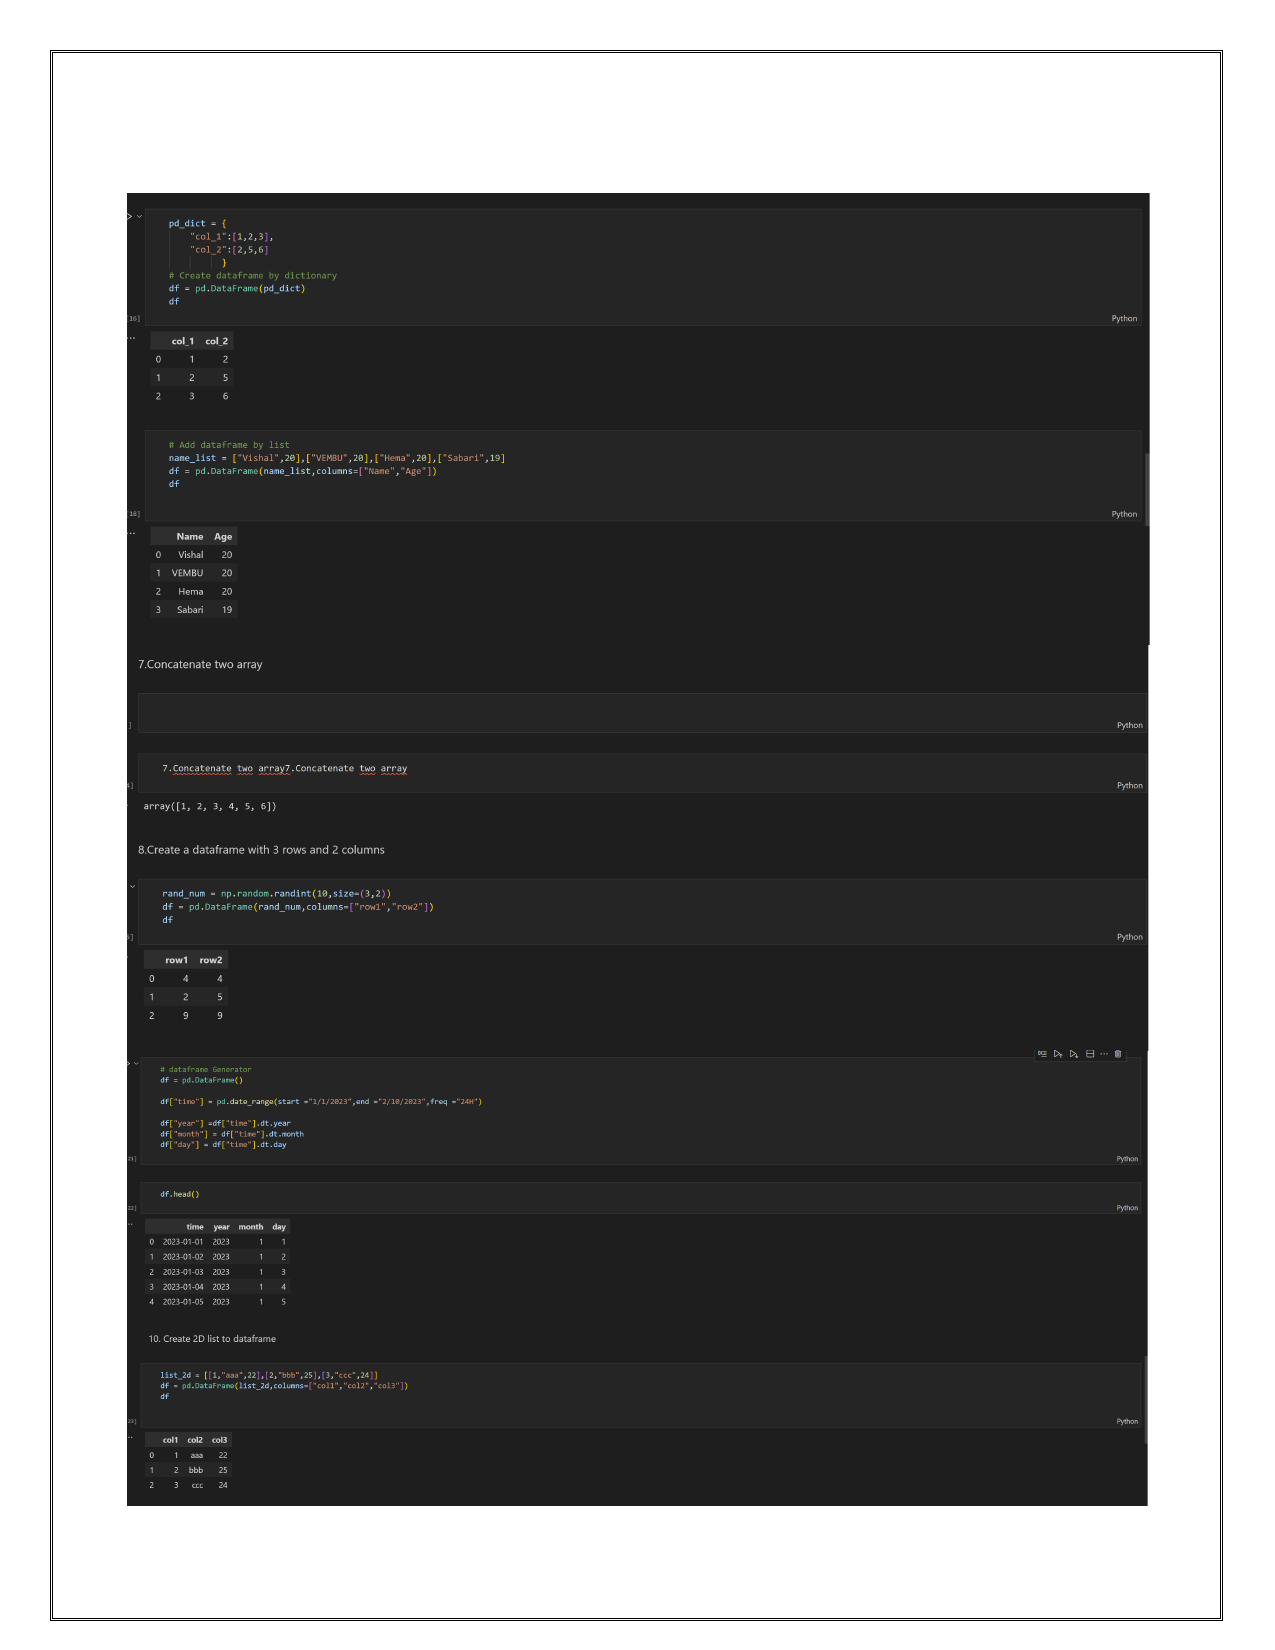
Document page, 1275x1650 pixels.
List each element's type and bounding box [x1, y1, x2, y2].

picture [127, 193, 1150, 1506]
